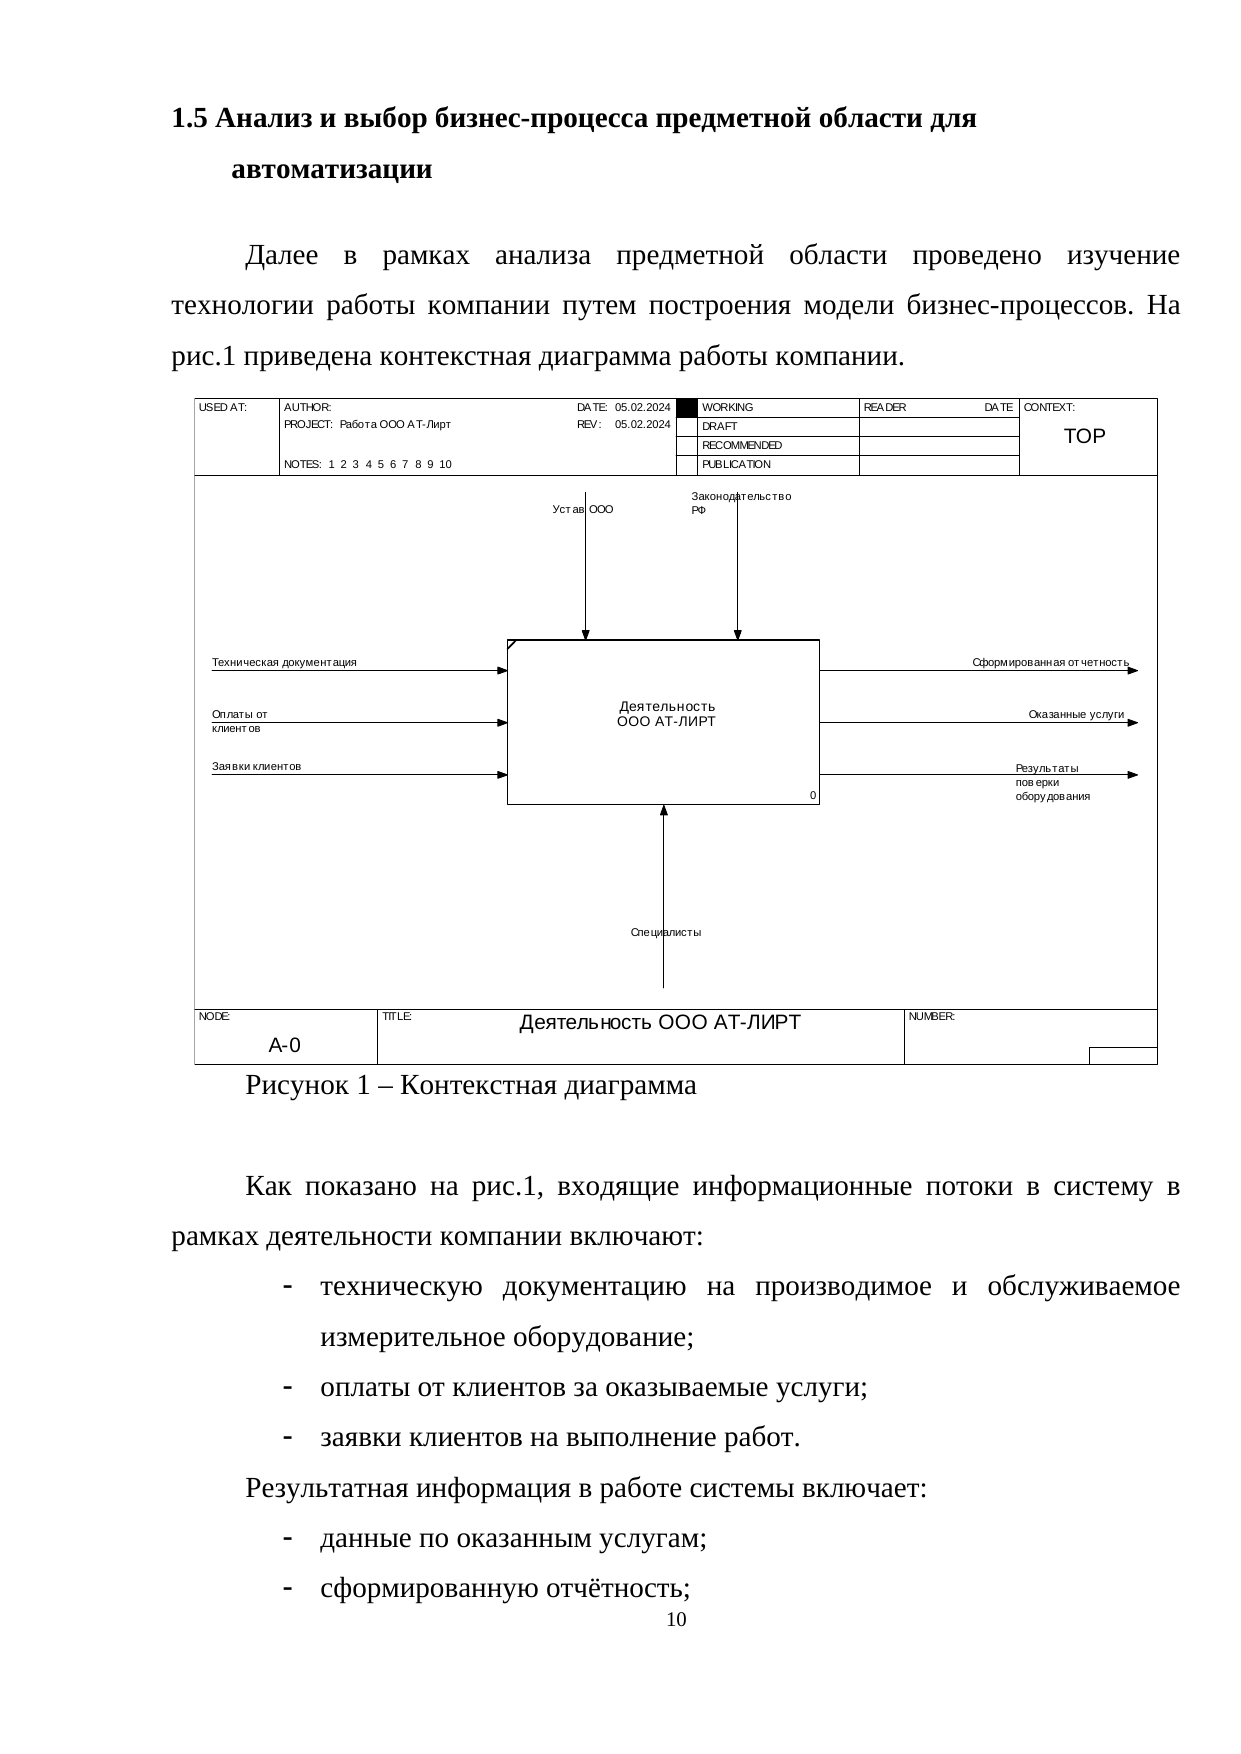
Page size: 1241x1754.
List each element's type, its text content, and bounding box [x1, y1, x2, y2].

list техническую документацию на производимое и обслуживаемое измерительное оборудование; [283, 1268, 1181, 1352]
text Далее в рамках анализа предметной области проведено изучение технологии работы компании путем построения модели бизнес-процессов. На рис.1 приведена контекстная диаграмма работы компании. [171, 237, 1181, 371]
list оплаты от клиентов за оказываемые услуги; [283, 1369, 1181, 1403]
text Результатная информация в работе системы включает: [171, 1470, 1181, 1503]
list сформированную отчётность; [283, 1571, 1181, 1604]
list данные по оказанным услугам; [283, 1520, 1181, 1554]
text Рисунок 1 – Контекстная диаграмма [171, 1067, 1181, 1101]
text Как показано на рис.1, входящие информационные потоки в систему в рамках деятельности компании включают: [171, 1168, 1181, 1252]
list заявки клиентов на выполнение работ. [283, 1419, 1181, 1453]
subtitle Анализ и выбор бизнес-процесса предметной области для автоматизации [171, 100, 1181, 184]
